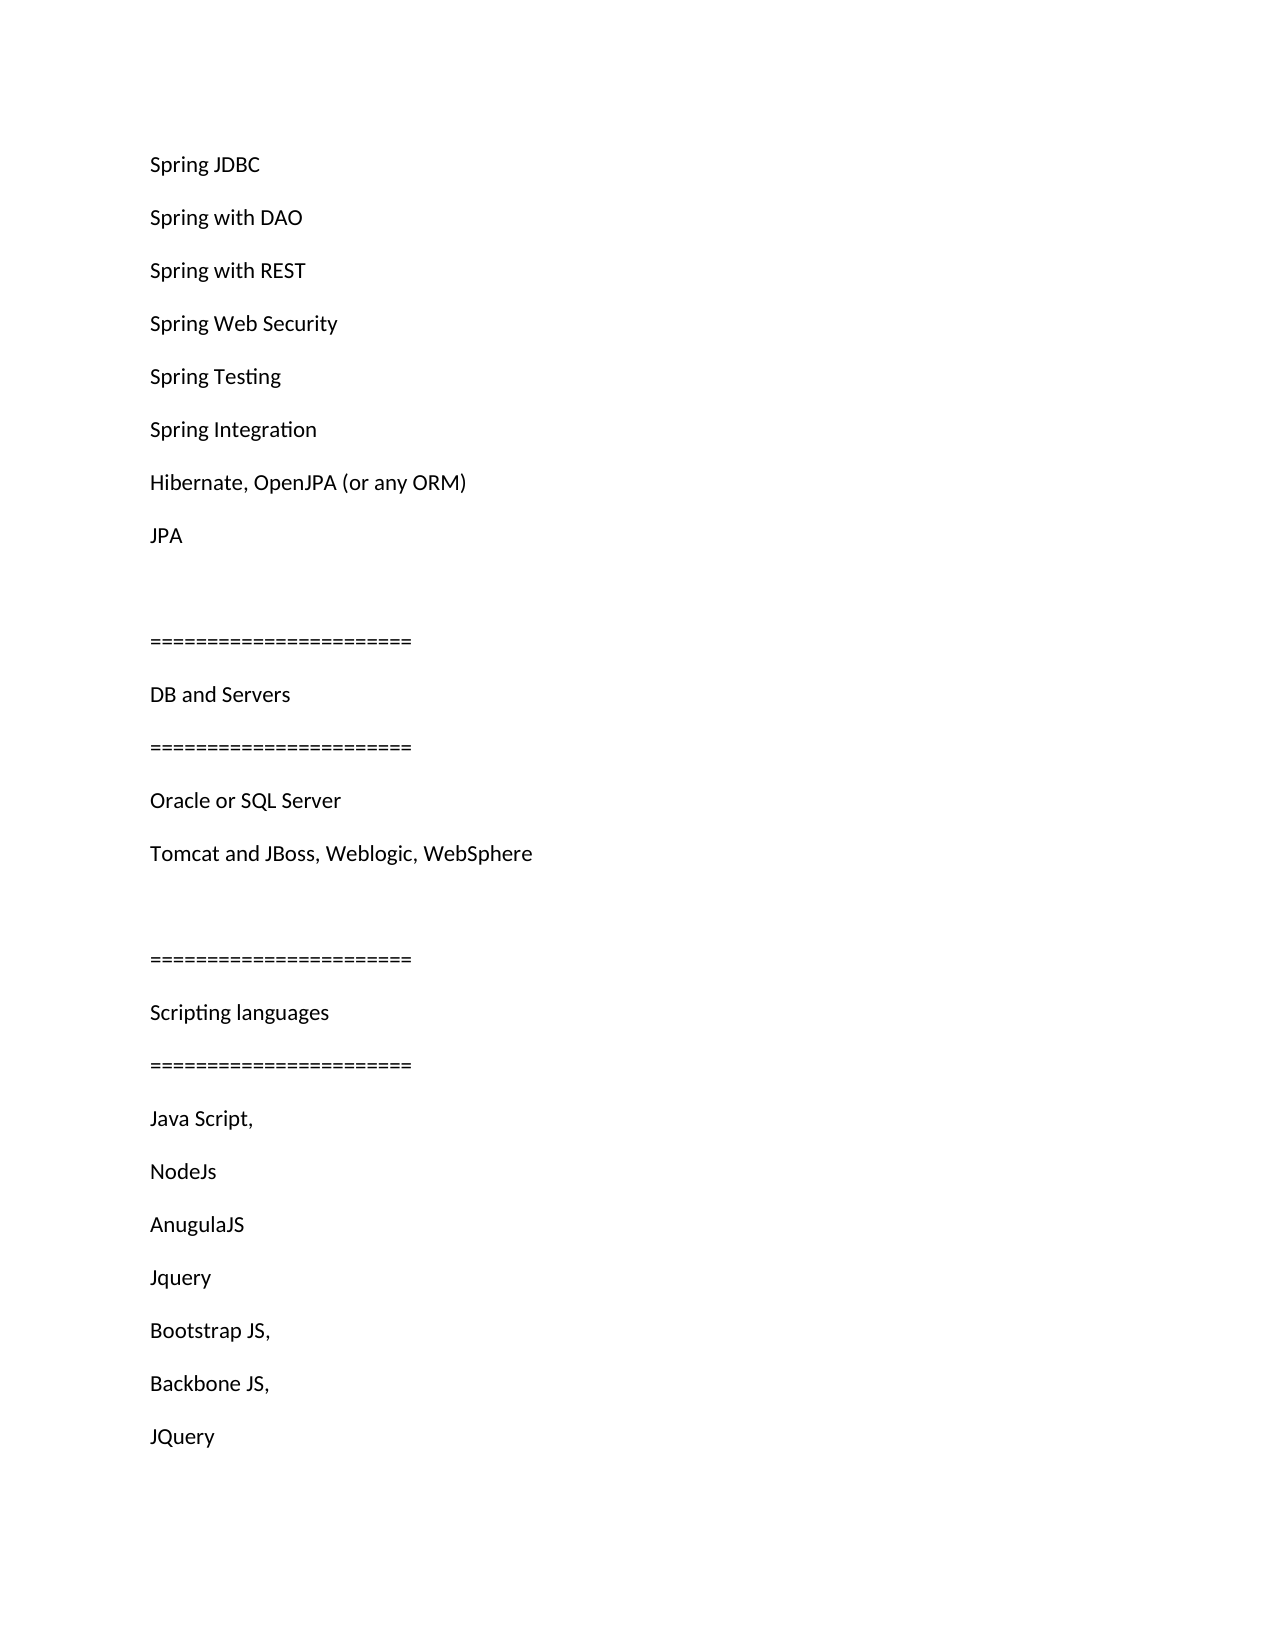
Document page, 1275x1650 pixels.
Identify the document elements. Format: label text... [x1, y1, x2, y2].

text Scripting languages [150, 998, 1125, 1026]
text Jquery [150, 1263, 1125, 1291]
text Spring JDBC [150, 150, 1125, 178]
text DB and Servers [150, 680, 1125, 708]
text ======================= [150, 627, 1125, 655]
text AnugulaJS [150, 1210, 1125, 1238]
text Spring Web Security [150, 309, 1125, 337]
text Bootstrap JS, [150, 1316, 1125, 1344]
text Oracle or SQL Server [150, 786, 1125, 814]
text Backbone JS, [150, 1369, 1125, 1397]
text ======================= [150, 733, 1125, 761]
text Spring with DAO [150, 203, 1125, 231]
text Spring with REST [150, 256, 1125, 284]
text Java Script, [150, 1104, 1125, 1132]
text ======================= [150, 945, 1125, 973]
text Tomcat and JBoss, Weblogic, WebSphere [150, 839, 1125, 867]
text Spring Testing [150, 362, 1125, 390]
text JPA [150, 521, 1125, 549]
text ======================= [150, 1051, 1125, 1079]
text Spring Integration [150, 415, 1125, 443]
text JQuery [150, 1422, 1125, 1451]
text Hibernate, OpenJPA (or any ORM) [150, 468, 1125, 496]
text NodeJs [150, 1157, 1125, 1185]
